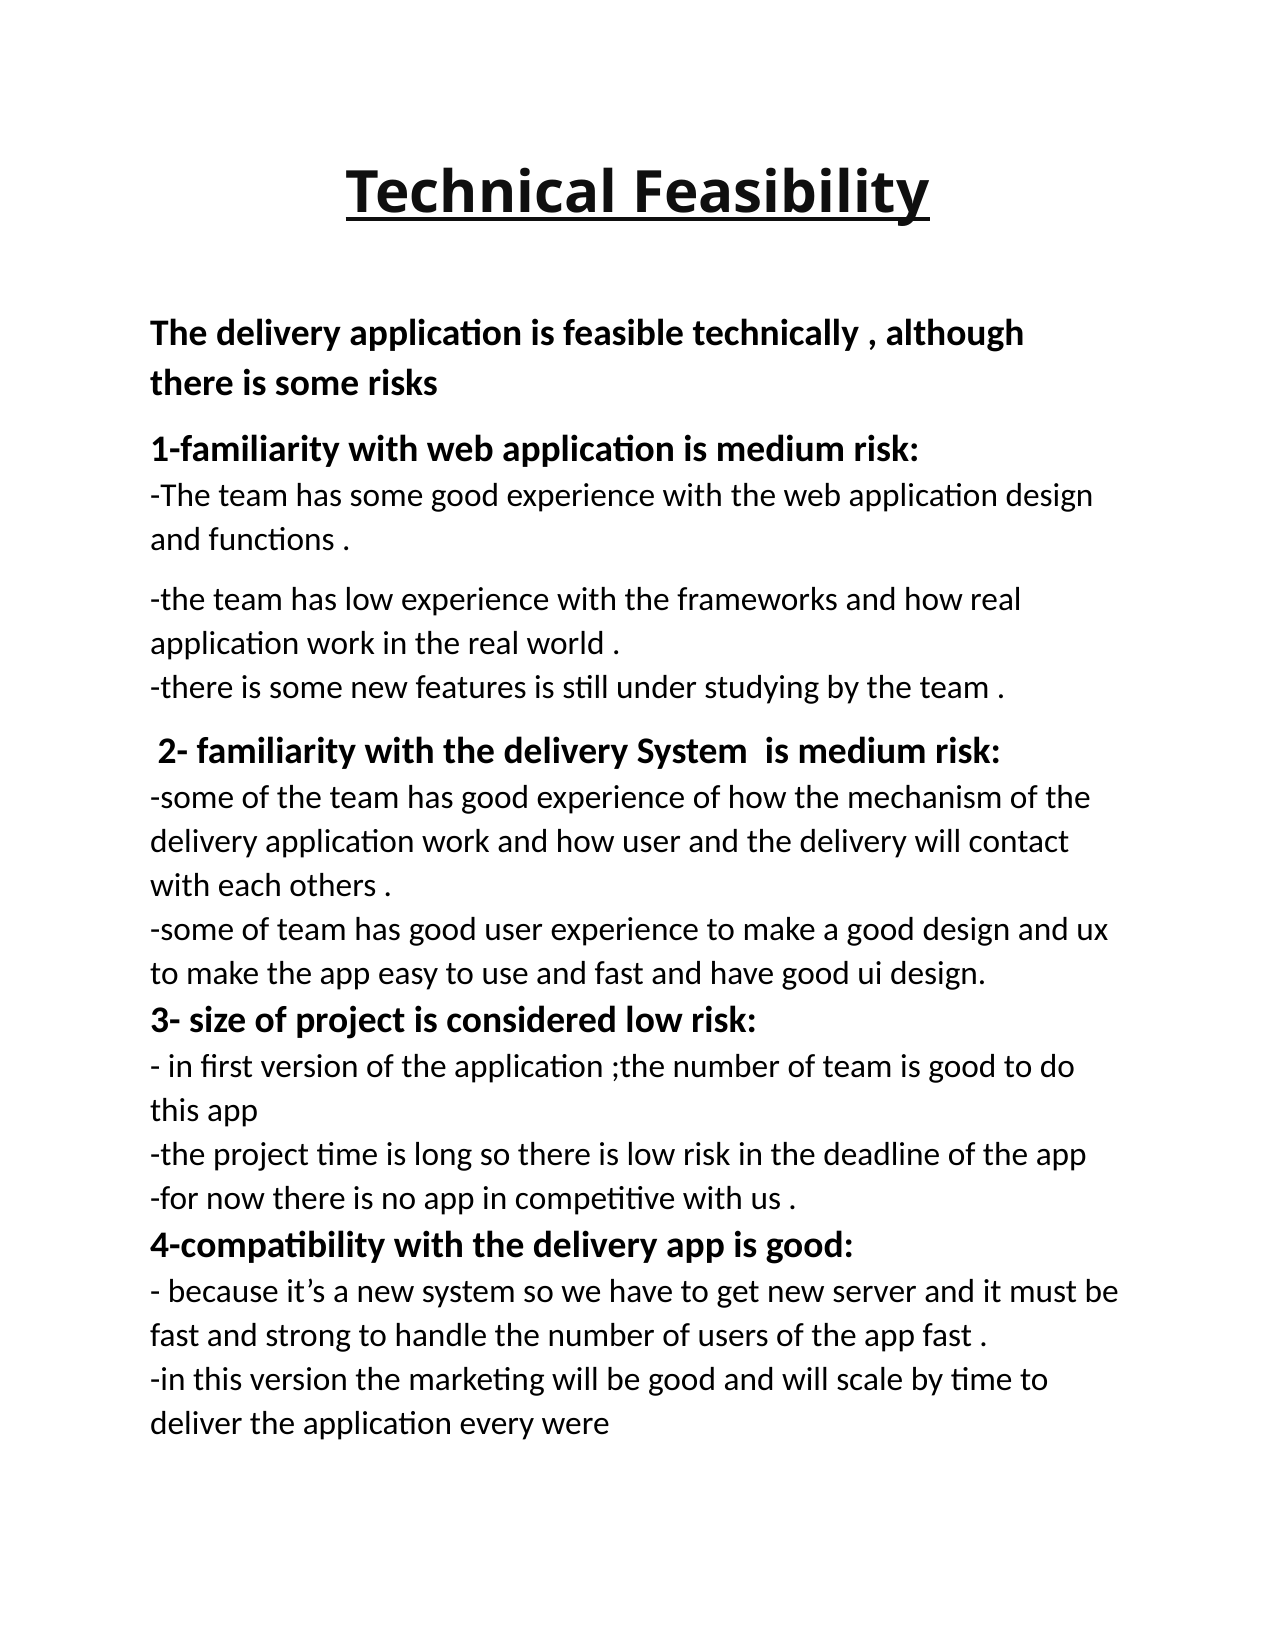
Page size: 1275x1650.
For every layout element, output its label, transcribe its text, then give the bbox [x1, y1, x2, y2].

text -the team has low experience with the frameworks and how real application work in the real world . -there is some new features is still under studying by the team . [150, 578, 1125, 707]
text Technical Feasibility [150, 150, 1125, 229]
text 2- familiarity with the delivery System is medium risk: -some of the team has good experience of how the mechanism of the delivery application work and how user and the delivery will contact with each others . -some of team has good user experience to make a good design and ux to make the app easy to use and fast and have good ui design. 3- size of project is considered low risk: - in first version of the application ;the number of team is good to do this app -the project time is long so there is low risk in the deadline of the app -for now there is no app in competitive with us . 4-compatibility with the delivery app is good: - because it’s a new system so we have to get new server and it must be fast and strong to handle the number of users of the app fast . -in this version the marketing will be good and will scale by time to deliver the application every were [150, 727, 1125, 1443]
text The delivery application is feasible technically , although there is some risks [150, 309, 1125, 404]
text 1-familiarity with web application is medium risk: -The team has some good experience with the web application design and functions . [150, 424, 1125, 558]
